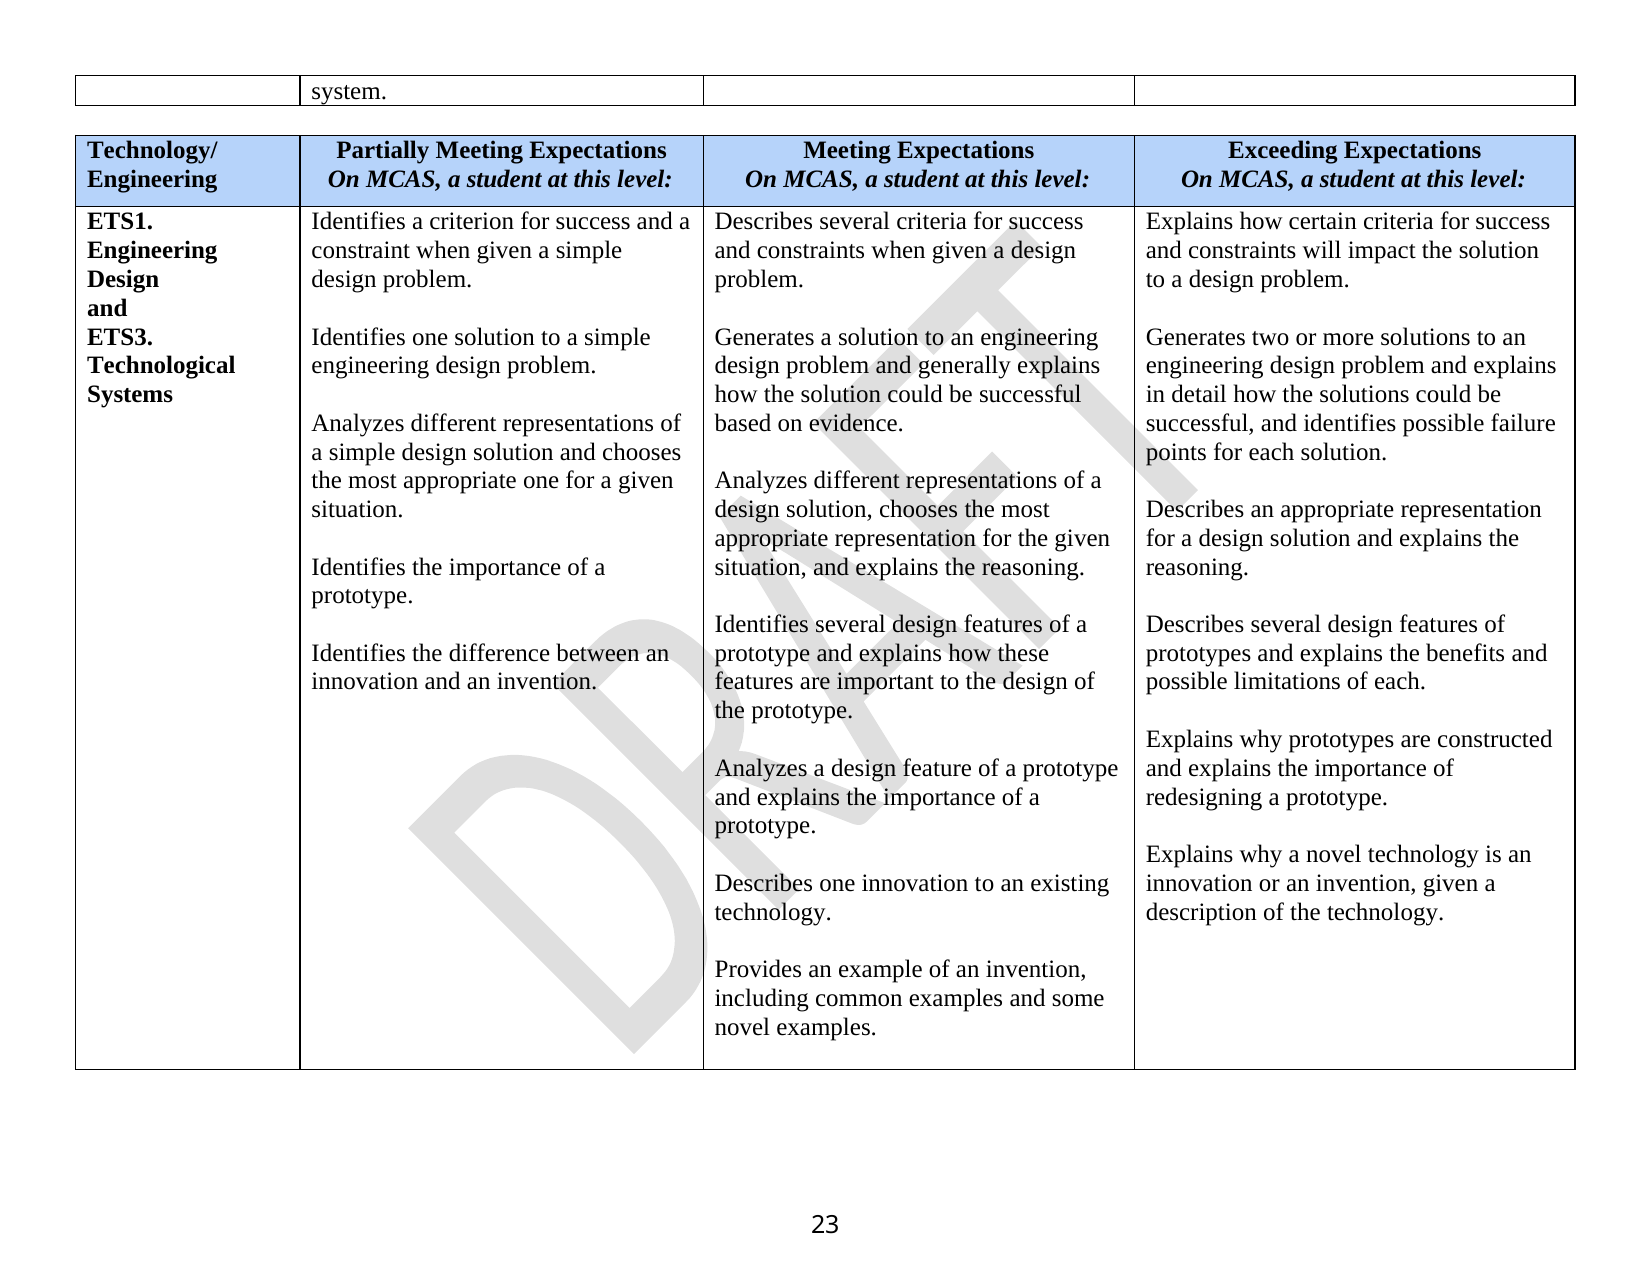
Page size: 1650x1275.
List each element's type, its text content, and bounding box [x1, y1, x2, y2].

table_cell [301, 76, 703, 105]
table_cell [704, 76, 1134, 105]
table_header Technology/ Engineering [76, 136, 299, 206]
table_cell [76, 76, 299, 105]
table_header Exceeding Expectations On MCAS, a student at this level: [1135, 136, 1574, 206]
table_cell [1135, 76, 1574, 105]
table_cell ETS1. Engineering Design and ETS3. Technological Systems [76, 207, 299, 1069]
table_header Partially Meeting Expectations On MCAS, a student at this level: [301, 136, 703, 206]
table_cell Describes several criteria for success and constraints when given a design problem. Generates a solution to an engineering design problem and generally explains how the solution could be successful based on evidence. Analyzes different representations of a design solution, chooses the most appropriate representation for the given situation, and explains the reasoning. Identifies several design features of a prototype and explains how these features are important to the design of the prototype. Analyzes a design feature of a prototype and explains the importance of a prototype. Describes one innovation to an existing technology. Provides an example of an invention, including common examples and some novel examples. [704, 207, 1134, 1069]
table_cell Explains how certain criteria for success and constraints will impact the solution to a design problem. Generates two or more solutions to an engineering design problem and explains in detail how the solutions could be successful, and identifies possible failure points for each solution. Describes an appropriate representation for a design solution and explains the reasoning. Describes several design features of prototypes and explains the benefits and possible limitations of each. Explains why prototypes are constructed and explains the importance of redesigning a prototype. Explains why a novel technology is an innovation or an invention, given a description of the technology. [1135, 207, 1574, 1069]
table_cell Identifies a criterion for success and a constraint when given a simple design problem. Identifies one solution to a simple engineering design problem. Analyzes different representations of a simple design solution and chooses the most appropriate one for a given situation. Identifies the importance of a prototype. Identifies the difference between an innovation and an invention. [301, 207, 703, 1069]
table_header Meeting Expectations On MCAS, a student at this level: [704, 136, 1134, 206]
